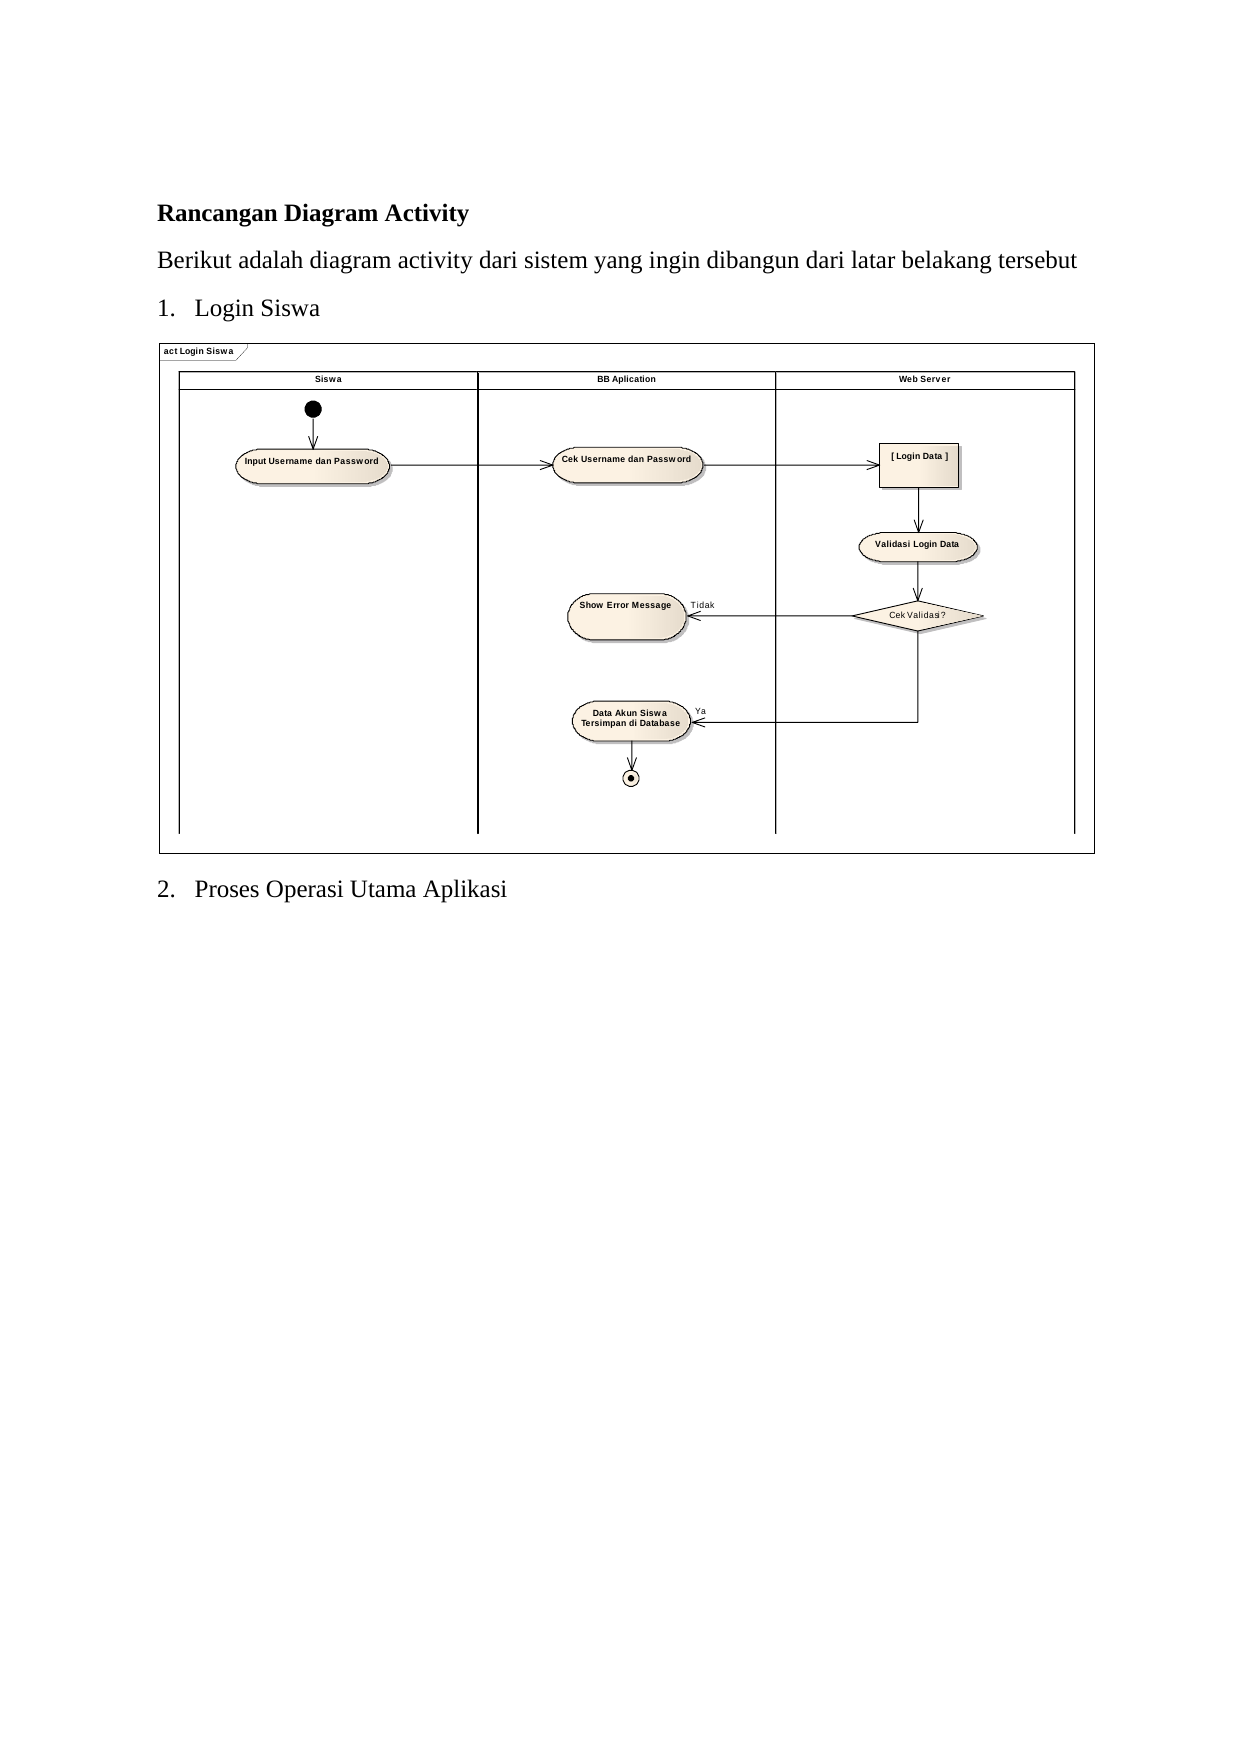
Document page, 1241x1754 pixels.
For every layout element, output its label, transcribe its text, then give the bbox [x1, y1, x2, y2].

text Berikut adalah diagram activity dari sistem yang ingin dibangun dari latar belakang tersebut [157, 245, 1090, 274]
list Login Siswa [157, 293, 1090, 322]
text Rancangan Diagram Activity [157, 198, 1090, 226]
list Proses Operasi Utama Aplikasi [157, 874, 1090, 903]
